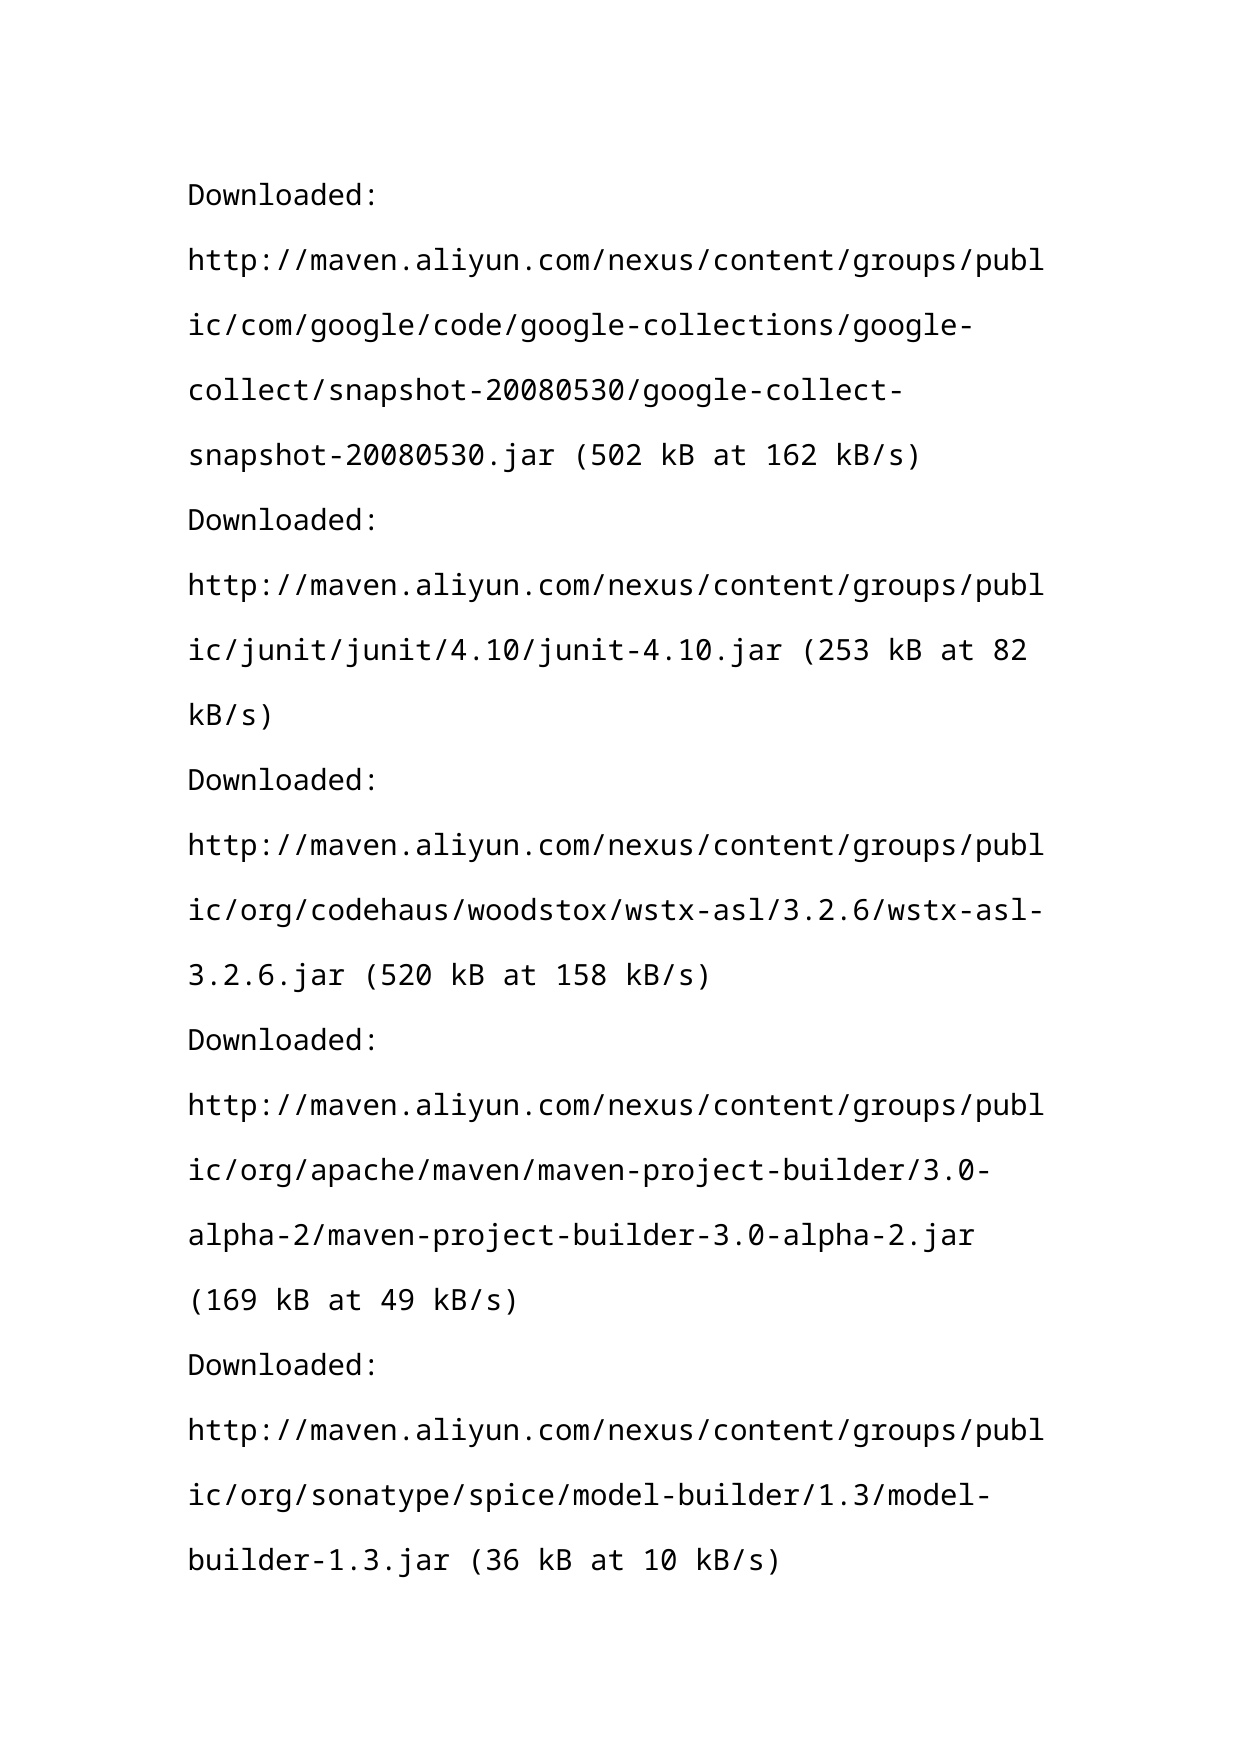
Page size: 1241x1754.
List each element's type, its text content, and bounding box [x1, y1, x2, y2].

text Downloaded: http://maven.aliyun.com/nexus/content/groups/public/org/codehaus/woodstox/wstx-asl/3.2.6/wstx-asl-3.2.6.jar (520 kB at 158 kB/s) [187, 747, 1053, 1007]
text Downloaded: http://maven.aliyun.com/nexus/content/groups/public/com/google/code/google-collections/google-collect/snapshot-20080530/google-collect-snapshot-20080530.jar (502 kB at 162 kB/s) [187, 162, 1053, 487]
text Downloaded: http://maven.aliyun.com/nexus/content/groups/public/org/apache/maven/maven-project-builder/3.0-alpha-2/maven-project-builder-3.0-alpha-2.jar (169 kB at 49 kB/s) [187, 1007, 1053, 1332]
text Downloaded: http://maven.aliyun.com/nexus/content/groups/public/org/sonatype/spice/model-builder/1.3/model-builder-1.3.jar (36 kB at 10 kB/s) [187, 1332, 1053, 1592]
text Downloaded: http://maven.aliyun.com/nexus/content/groups/public/junit/junit/4.10/junit-4.10.jar (253 kB at 82 kB/s) [187, 487, 1053, 747]
